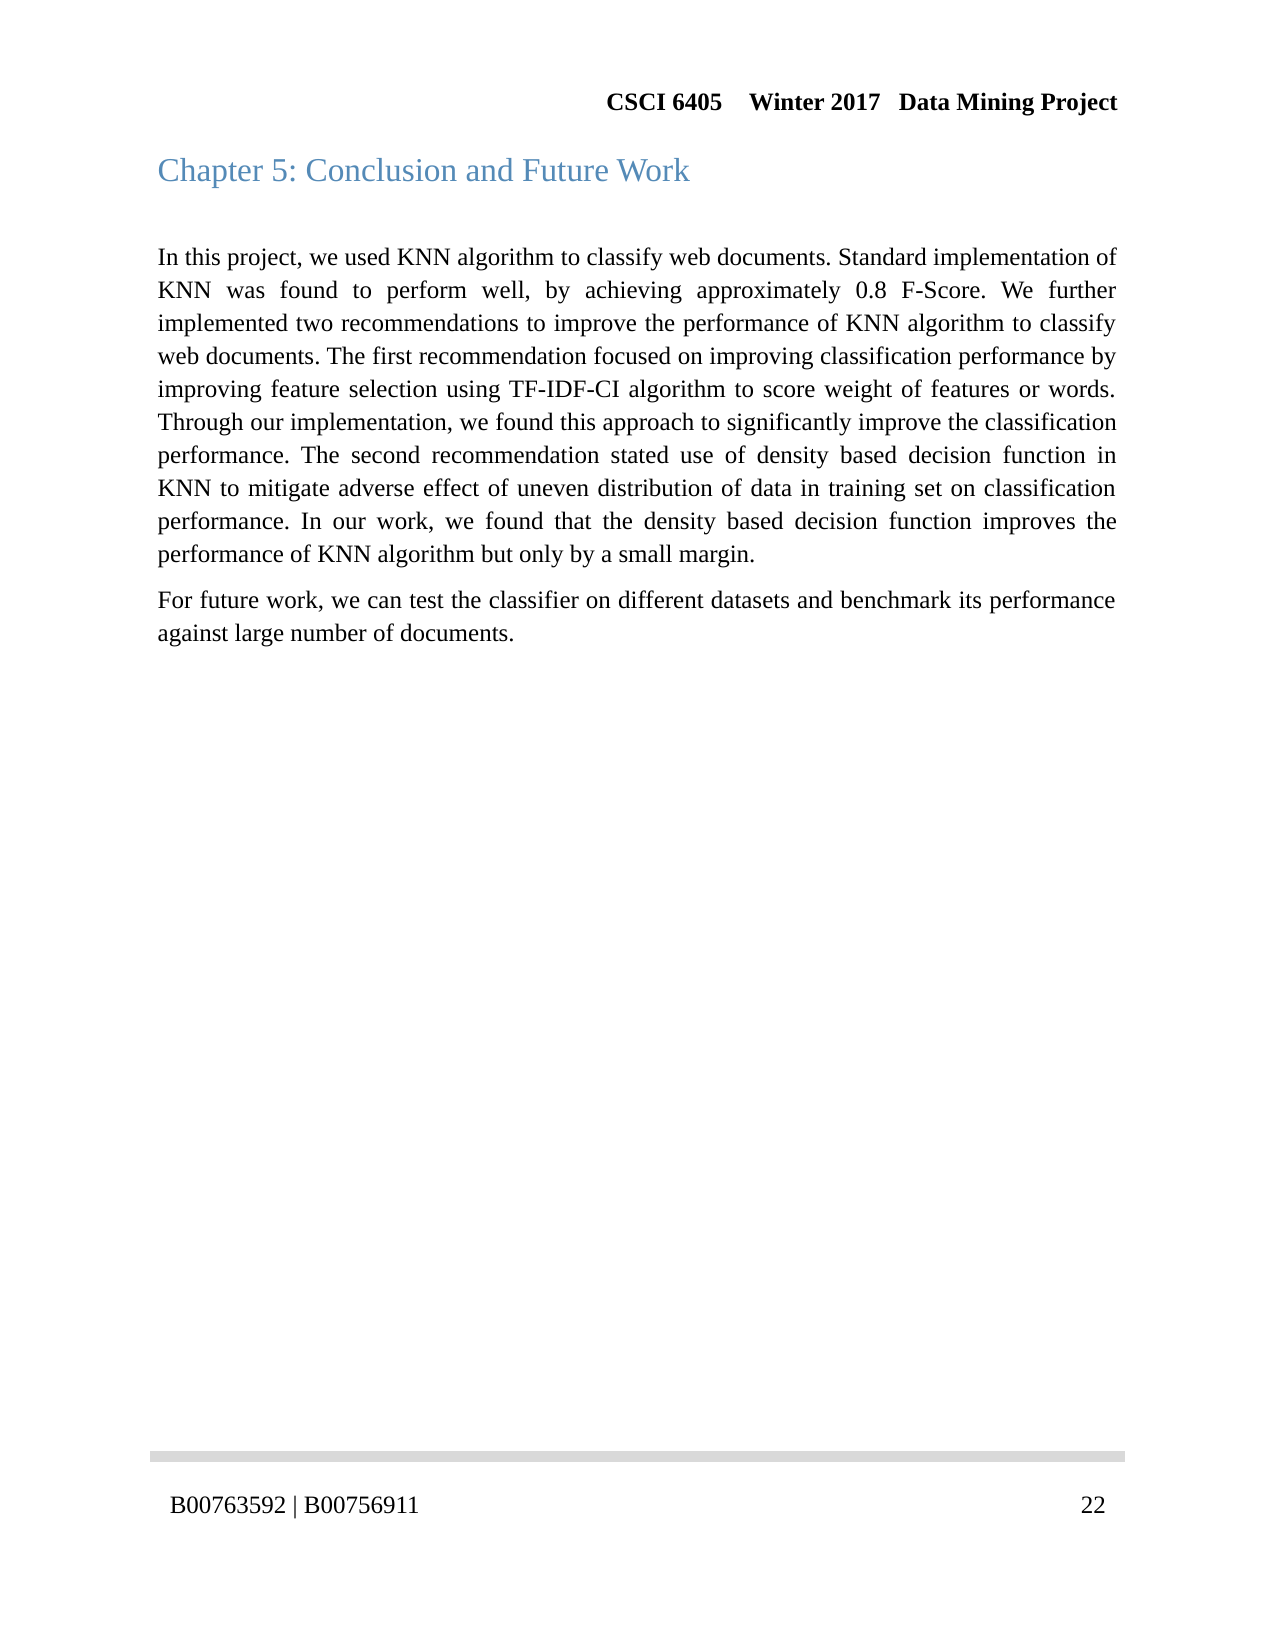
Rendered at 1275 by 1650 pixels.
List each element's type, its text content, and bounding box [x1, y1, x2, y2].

subtitle Chapter 5: Conclusion and Future Work [157, 150, 1117, 188]
text For future work, we can test the classifier on different datasets and benchmark its performance against large number of documents. [157, 585, 1117, 647]
text In this project, we used KNN algorithm to classify web documents. Standard implementation of KNN was found to perform well, by achieving approximately 0.8 F-Score. We further implemented two recommendations to improve the performance of KNN algorithm to classify web documents. The first recommendation focused on improving classification performance by improving feature selection using TF-IDF-CI algorithm to score weight of features or words. Through our implementation, we found this approach to significantly improve the classification performance. The second recommendation stated use of density based decision function in KNN to mitigate adverse effect of uneven distribution of data in training set on classification performance. In our work, we found that the density based decision function improves the performance of KNN algorithm but only by a small margin. [157, 242, 1117, 568]
